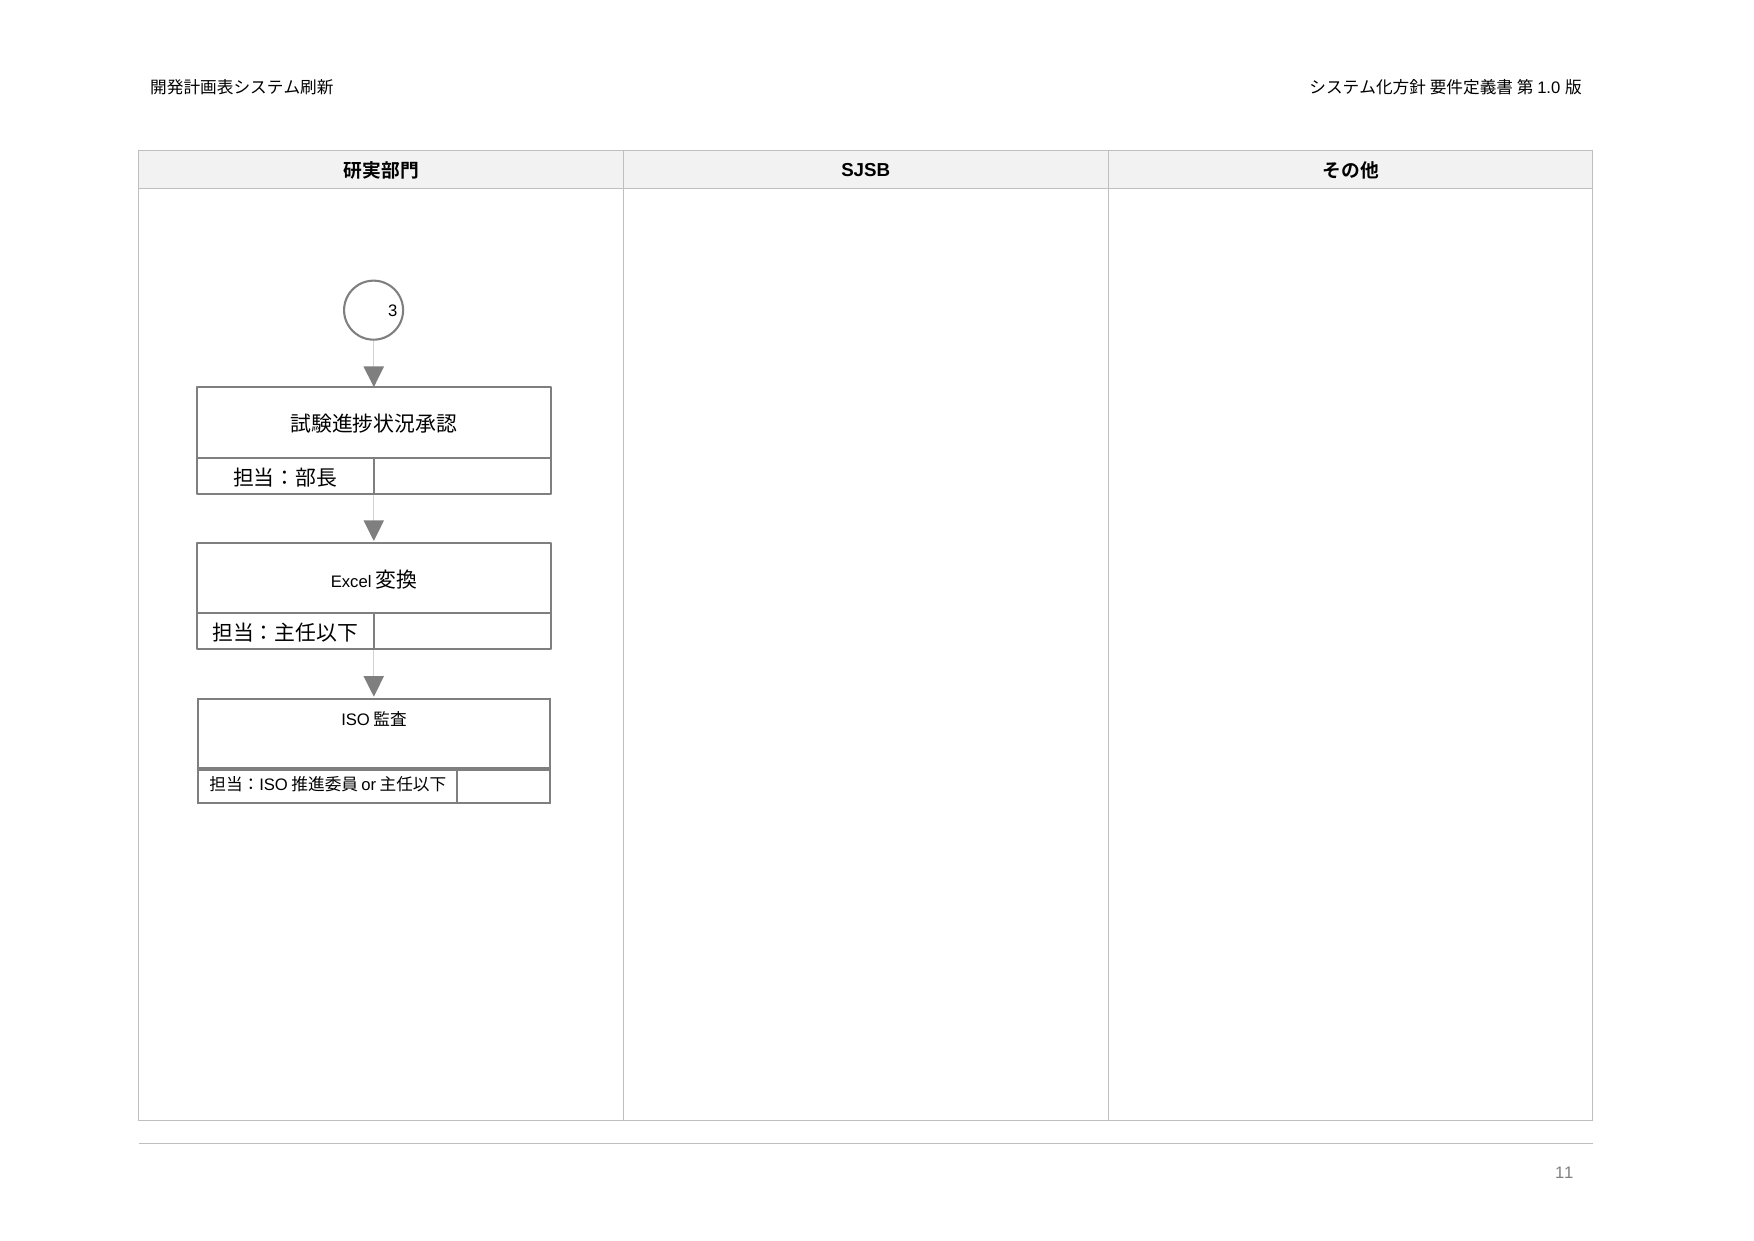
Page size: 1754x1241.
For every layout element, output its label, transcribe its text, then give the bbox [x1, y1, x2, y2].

table_header その他 [1109, 151, 1592, 188]
table_cell [624, 189, 1108, 1119]
table_cell [139, 189, 623, 1119]
table_header SJSB [624, 151, 1108, 188]
table_cell [1109, 189, 1592, 1119]
table_header 研実部門 [139, 151, 623, 188]
